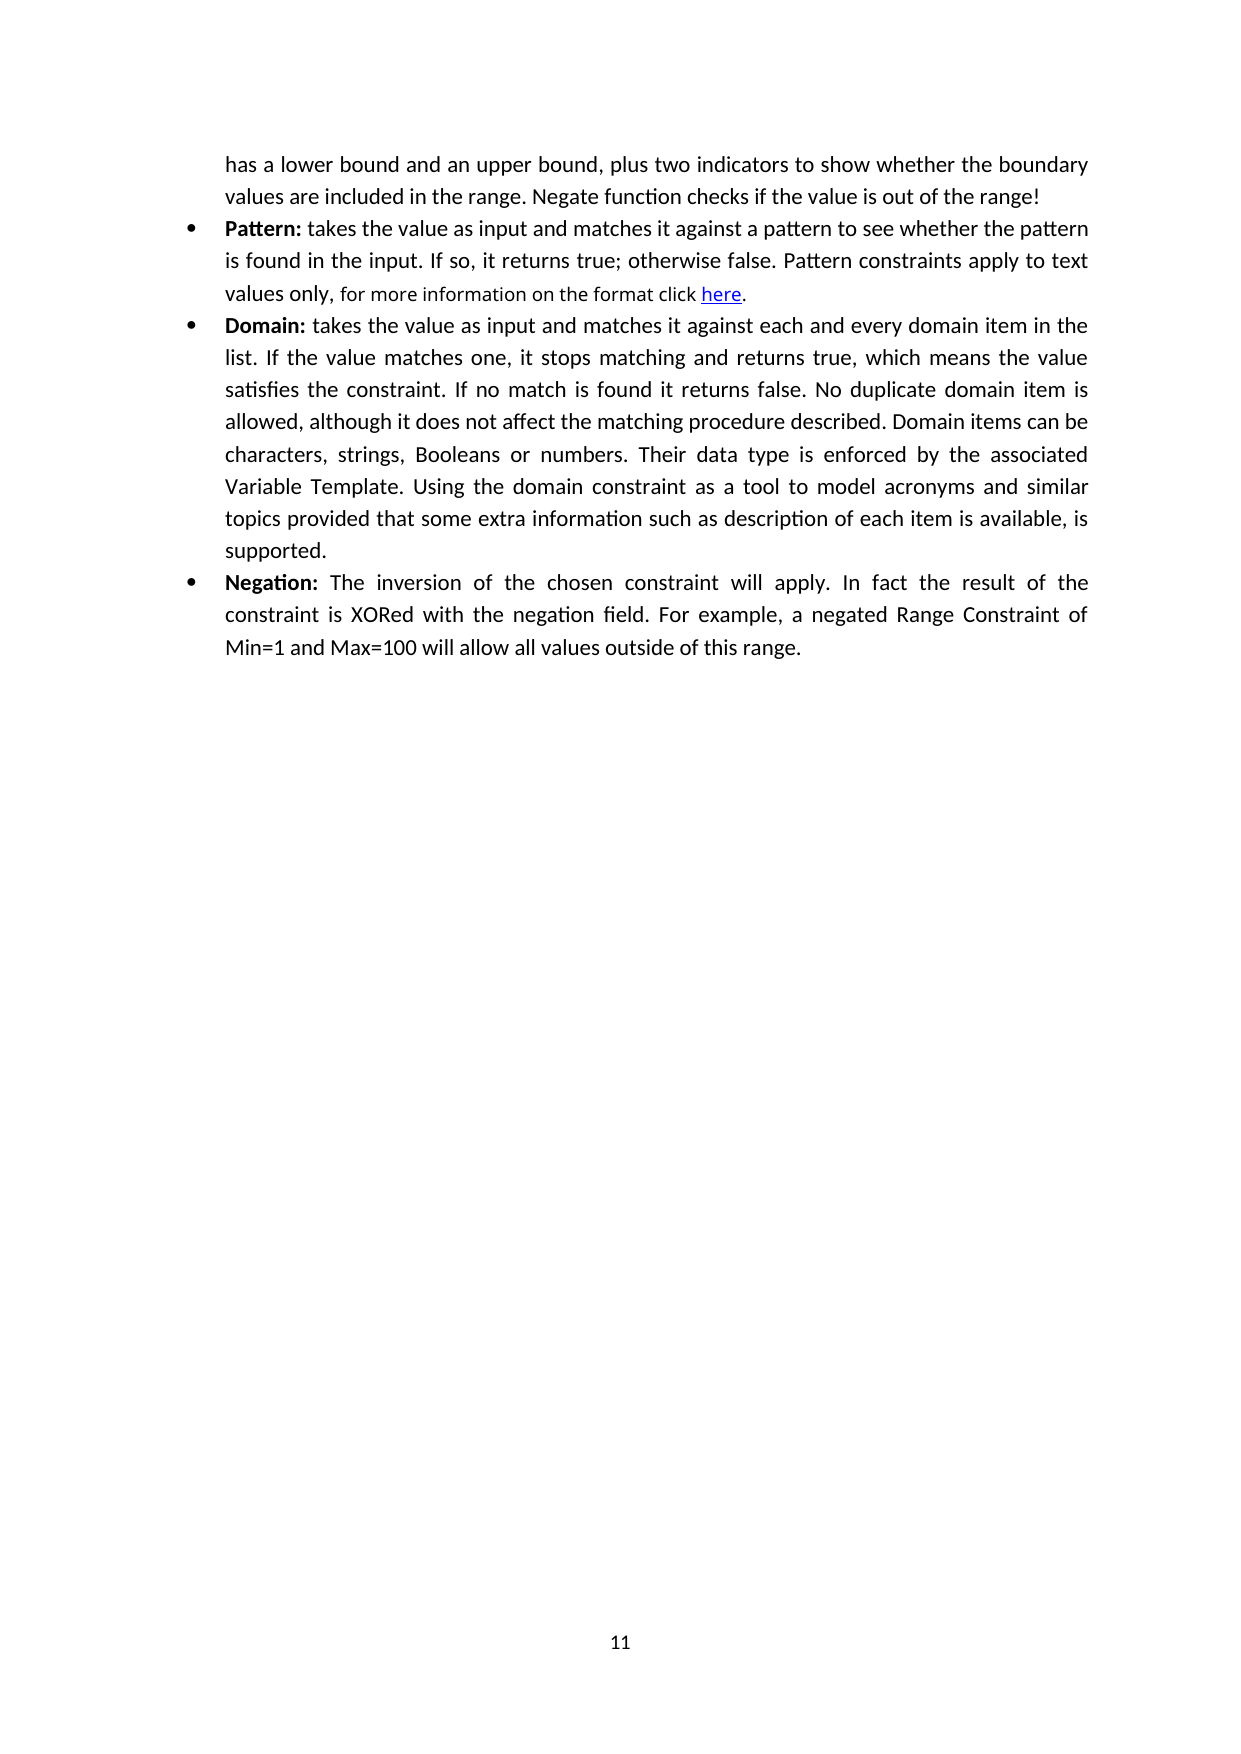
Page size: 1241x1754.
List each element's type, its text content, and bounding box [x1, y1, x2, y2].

list Domain: takes the value as input and matches it against each and every domain item in the list. If the value matches one, it stops matching and returns true, which means the value satisfies the constraint. If no match is found it returns false. No duplicate domain item is allowed, although it does not affect the matching procedure described. Domain items can be characters, strings, Booleans or numbers. Their data type is enforced by the associated Variable Template. Using the domain constraint as a tool to model acronyms and similar topics provided that some extra information such as description of each item is available, is supported. [187, 311, 1090, 564]
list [187, 150, 1090, 210]
list Negation: The inversion of the chosen constraint will apply. In fact the result of the constraint is XORed with the negation field. For example, a negated Range Constraint of Min=1 and Max=100 will allow all values outside of this range. [187, 568, 1090, 661]
list Pattern: takes the value as input and matches it against a pattern to see whether the pattern is found in the input. If so, it returns true; otherwise false. Pattern constraints apply to text values only, for more information on the format click here. [187, 214, 1090, 307]
